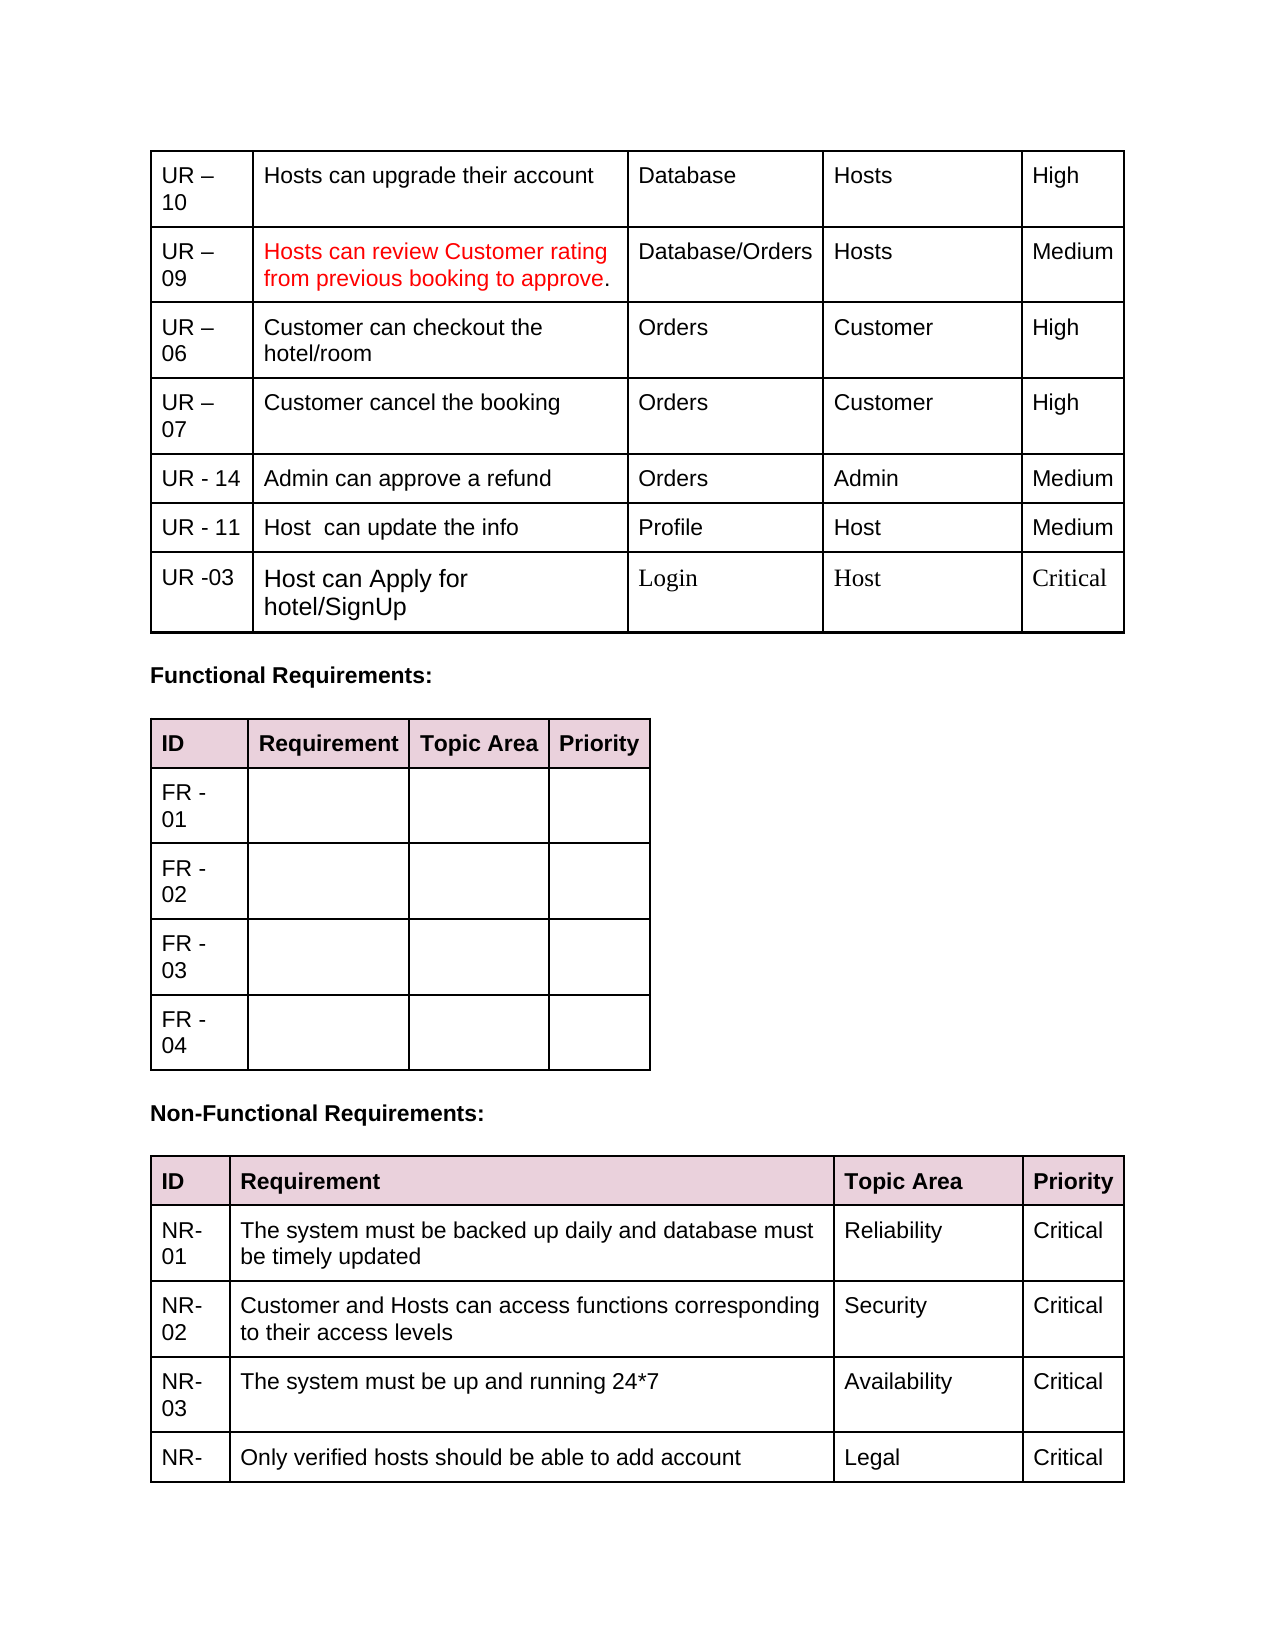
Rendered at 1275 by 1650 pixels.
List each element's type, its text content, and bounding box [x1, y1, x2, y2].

table_cell Customer cancel the booking [254, 379, 627, 452]
table_cell Database [629, 152, 822, 226]
table_cell [550, 844, 649, 918]
table_cell UR – 10 [152, 152, 252, 226]
table_cell Medium [1023, 228, 1123, 301]
table_cell UR – 07 [152, 379, 252, 452]
table_cell Admin [824, 455, 1021, 502]
table_cell Admin can approve a refund [254, 455, 627, 502]
table_cell Orders [629, 379, 822, 452]
table_header ID [152, 1157, 229, 1204]
table_header Topic Area [835, 1157, 1022, 1204]
table_cell Host [824, 504, 1021, 551]
table_cell Critical [1024, 1282, 1123, 1356]
table_cell FR - 04 [152, 996, 247, 1069]
table_cell Customer [824, 379, 1021, 452]
table_cell UR – 09 [152, 228, 252, 301]
table_cell Critical [1023, 553, 1123, 631]
table_cell Host [824, 553, 1021, 631]
table_cell NR-04 [152, 1433, 229, 1481]
table_cell Orders [629, 303, 822, 377]
table_header Requirement [249, 720, 408, 767]
table_cell [550, 996, 649, 1069]
table_cell High [1023, 152, 1123, 226]
table_header Requirement [231, 1157, 833, 1204]
table_cell UR – 06 [152, 303, 252, 377]
table_cell Hosts [824, 228, 1021, 301]
table_cell [410, 769, 548, 842]
table_cell [550, 769, 649, 842]
table_cell [410, 996, 548, 1069]
table_cell [249, 769, 408, 842]
table_cell Hosts [824, 152, 1021, 226]
table_cell Reliability [835, 1206, 1022, 1280]
table_header Topic Area [410, 720, 548, 767]
table_cell FR - 02 [152, 844, 247, 918]
table_cell UR - 14 [152, 455, 252, 502]
table_cell FR - 03 [152, 920, 247, 993]
table_cell [249, 996, 408, 1069]
table_cell [249, 920, 408, 993]
table_cell [410, 920, 548, 993]
table_cell Host can Apply for hotel/SignUp [254, 553, 627, 631]
table_cell Customer [824, 303, 1021, 377]
table_cell The system must be backed up daily and database must be timely updated [231, 1206, 833, 1280]
table_header ID [152, 720, 247, 767]
table_cell Medium [1023, 455, 1123, 502]
table_cell [550, 920, 649, 993]
table_cell The system must be up and running 24*7 [231, 1358, 833, 1431]
table_header Priority [1024, 1157, 1123, 1204]
table_cell NR-03 [152, 1358, 229, 1431]
table_cell Hosts can upgrade their account [254, 152, 627, 226]
table_cell Customer and Hosts can access functions corresponding to their access levels [231, 1282, 833, 1356]
table_cell Security [835, 1282, 1022, 1356]
table_header Priority [550, 720, 649, 767]
table_cell Legal [835, 1433, 1022, 1481]
table_cell Host can update the info [254, 504, 627, 551]
table_cell Database/Orders [629, 228, 822, 301]
table_cell Only verified hosts should be able to add account [231, 1433, 833, 1481]
text Non-Functional Requirements: [150, 1100, 1125, 1126]
table_cell Critical [1024, 1358, 1123, 1431]
table_cell Medium [1023, 504, 1123, 551]
table_cell Critical [1024, 1433, 1123, 1481]
table_cell Hosts can review Customer rating from previous booking to approve. [254, 228, 627, 301]
table_cell UR -03 [152, 553, 252, 631]
table_cell FR - 01 [152, 769, 247, 842]
table_cell UR - 11 [152, 504, 252, 551]
table_cell Customer can checkout the hotel/room [254, 303, 627, 377]
text Functional Requirements: [150, 662, 1125, 689]
table_cell [249, 844, 408, 918]
table_cell NR-01 [152, 1206, 229, 1280]
table_cell Critical [1024, 1206, 1123, 1280]
table_cell [410, 844, 548, 918]
table_cell Orders [629, 455, 822, 502]
table_cell Login [629, 553, 822, 631]
table_cell High [1023, 303, 1123, 377]
table_cell Availability [835, 1358, 1022, 1431]
table_cell Profile [629, 504, 822, 551]
table_cell High [1023, 379, 1123, 452]
table_cell NR-02 [152, 1282, 229, 1356]
